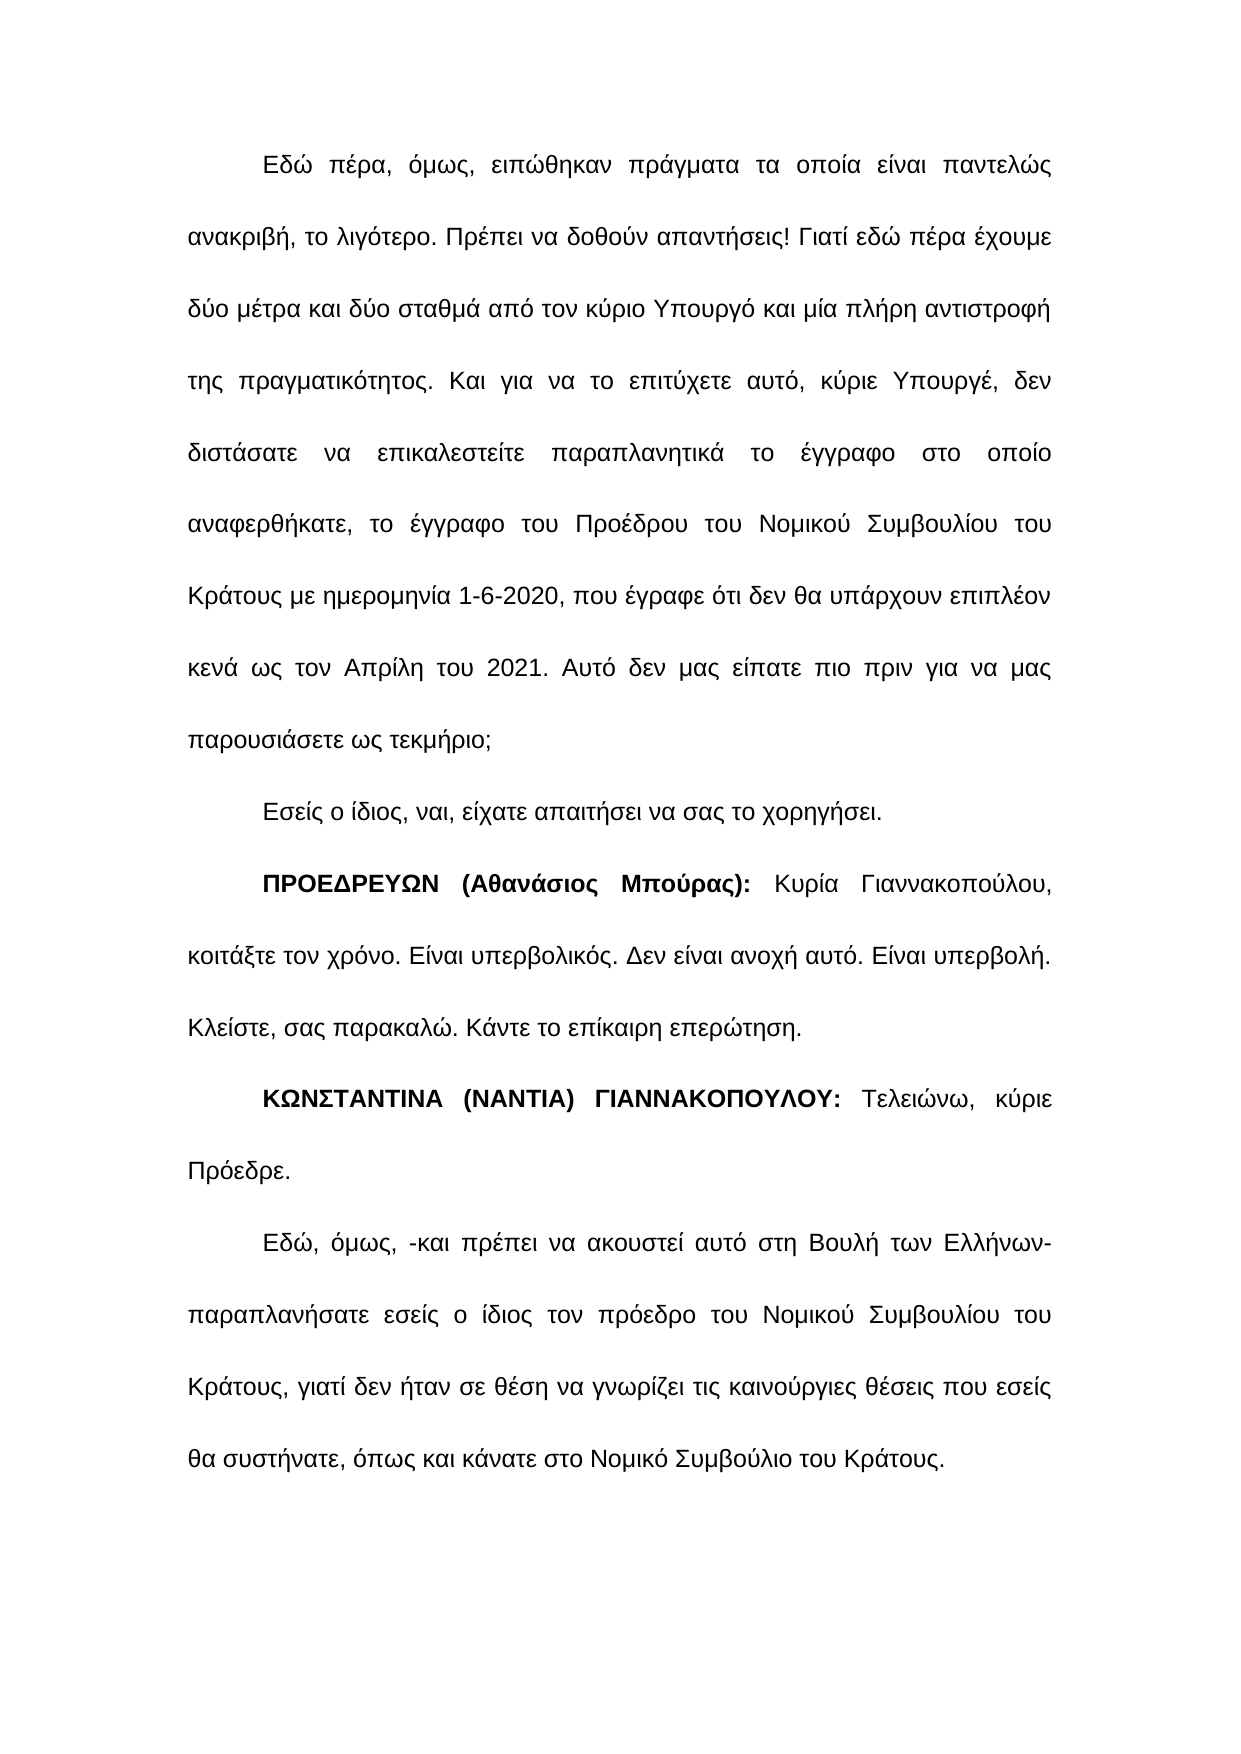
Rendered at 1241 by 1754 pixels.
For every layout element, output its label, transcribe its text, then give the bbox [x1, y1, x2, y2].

text Εσείς ο ίδιος, ναι, είχατε απαιτήσει να σας το χορηγήσει. [187, 797, 1053, 826]
text ΚΩΝΣΤΑΝΤΙΝΑ (NANTIA) ΓΙΑΝΝΑΚΟΠΟΥΛΟΥ: Τελειώνω, κύριε Πρόεδρε. [187, 1084, 1053, 1185]
text ΠΡΟΕΔΡΕΥΩΝ (Αθανάσιος Μπούρας): Κυρία Γιαννακοπούλου, κοιτάξτε τον χρόνο. Είναι υπερβολικός. Δεν είναι ανοχή αυτό. Είναι υπερβολή. Κλείστε, σας παρακαλώ. Κάντε το επίκαιρη επερώτηση. [187, 869, 1053, 1041]
text Εδώ πέρα, όμως, ειπώθηκαν πράγματα τα οποία είναι παντελώς ανακριβή, το λιγότερο. Πρέπει να δοθούν απαντήσεις! Γιατί εδώ πέρα έχουμε δύο μέτρα και δύο σταθμά από τον κύριο Υπουργό και μία πλήρη αντιστροφή της πραγματικότητος. Και για να το επιτύχετε αυτό, κύριε Υπουργέ, δεν διστάσατε να επικαλεστείτε παραπλανητικά το έγγραφο στο οποίο αναφερθήκατε, το έγγραφο του Προέδρου του Νομικού Συμβουλίου του Κράτους με ημερομηνία 1-6-2020, που έγραφε ότι δεν θα υπάρχουν επιπλέον κενά ως τον Απρίλη του 2021. Αυτό δεν μας είπατε πιο πριν για να μας παρουσιάσετε ως τεκμήριο; [187, 150, 1053, 754]
text Εδώ, όμως, -και πρέπει να ακουστεί αυτό στη Βουλή των Ελλήνων- παραπλανήσατε εσείς ο ίδιος τον πρόεδρο του Νομικού Συμβουλίου του Κράτους, γιατί δεν ήταν σε θέση να γνωρίζει τις καινούργιες θέσεις που εσείς θα συστήνατε, όπως και κάνατε στο Νομικό Συμβούλιο του Κράτους. [187, 1228, 1053, 1472]
